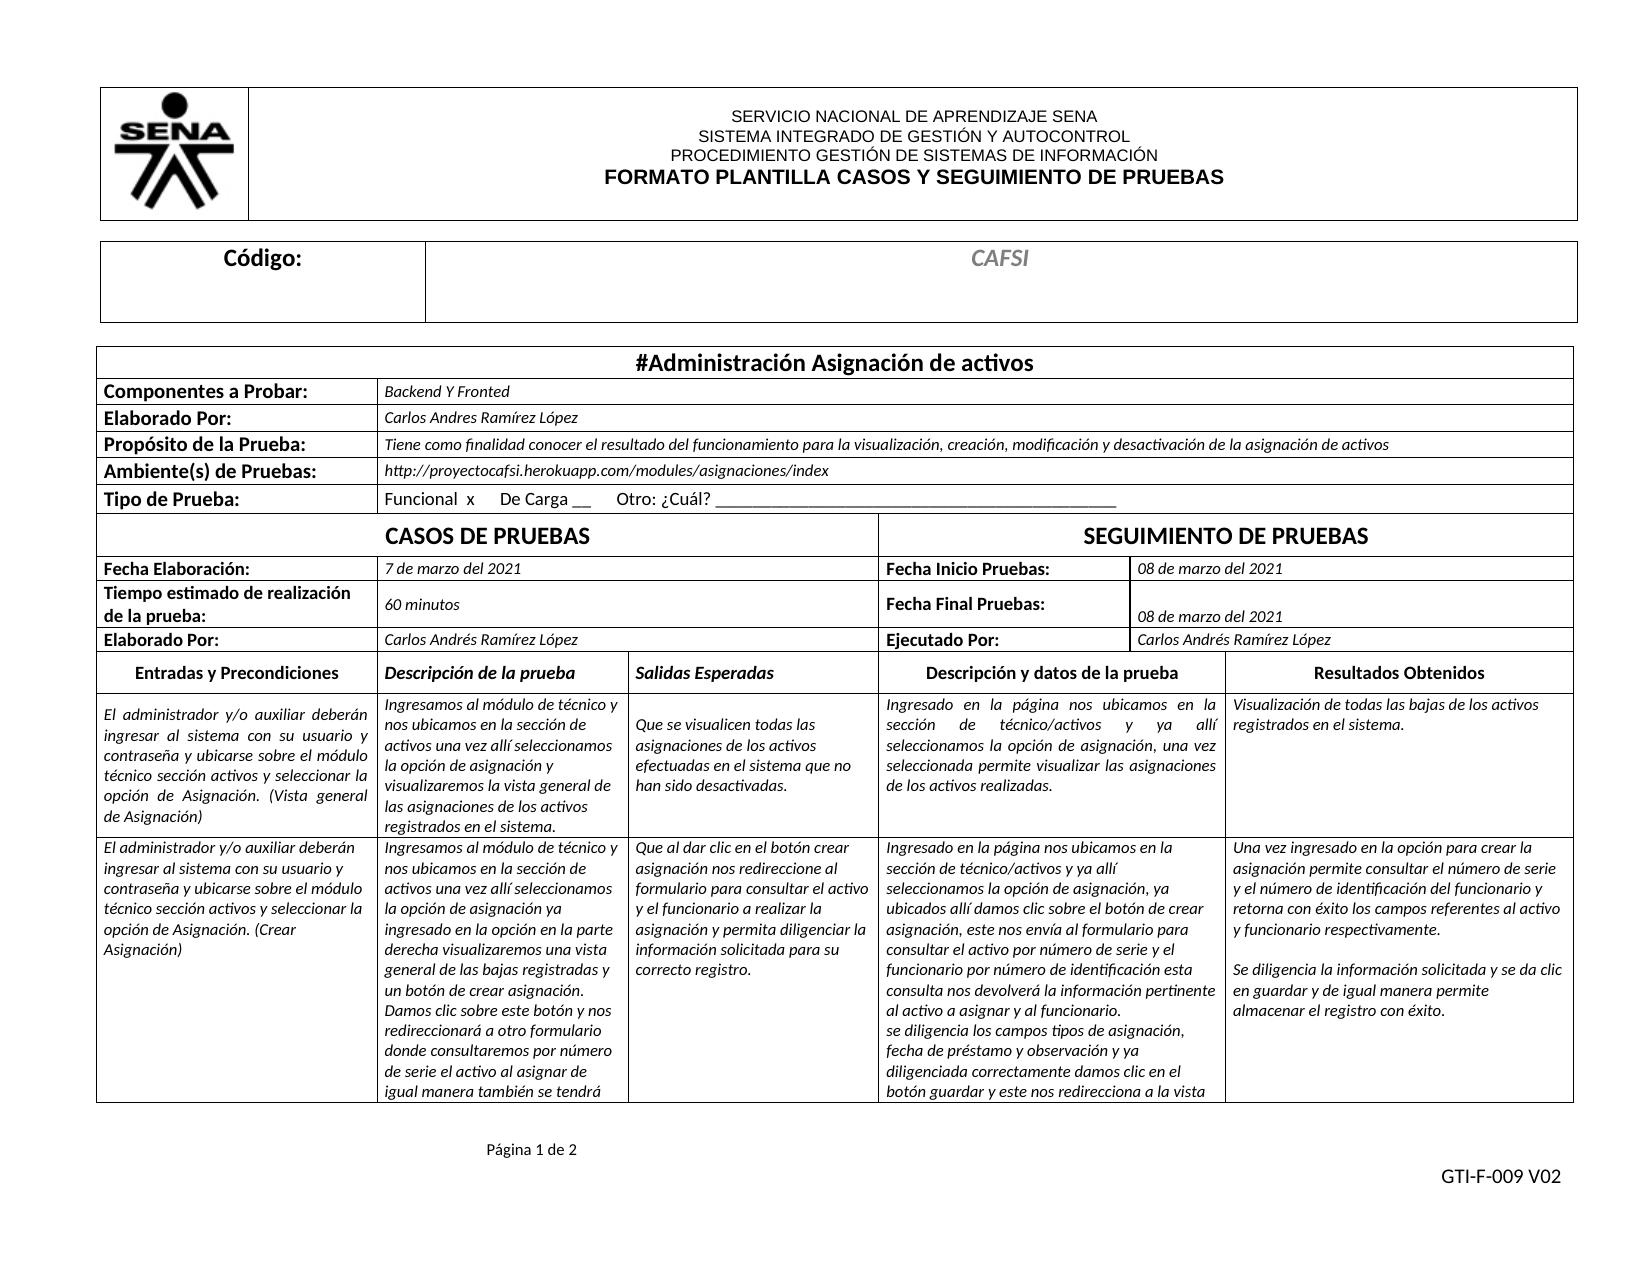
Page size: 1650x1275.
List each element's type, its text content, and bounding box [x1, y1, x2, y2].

table_cell Fecha Inicio Pruebas: [879, 557, 1129, 580]
table_cell Tipo de Prueba: [97, 485, 377, 513]
table_cell Ambiente(s) de Pruebas: [97, 458, 377, 483]
table_cell Resultados Obtenidos [1226, 652, 1573, 693]
table_cell Descripción de la prueba [378, 652, 628, 693]
table_cell Ejecutado Por: [879, 628, 1129, 651]
table_cell 7 de marzo del 2021 [378, 557, 878, 580]
table_cell Salidas Esperadas [629, 652, 878, 693]
table_cell Propósito de la Prueba: [97, 432, 377, 457]
table_cell Elaborado Por: [97, 628, 377, 651]
table_cell Fecha Elaboración: [97, 557, 377, 580]
table_cell 08 de marzo del 2021 [1131, 557, 1573, 580]
table_cell 60 minutos [378, 581, 878, 627]
table_cell Descripción y datos de la prueba [879, 652, 1225, 693]
table_cell Ingresamos al módulo de técnico y nos ubicamos en la sección de activos una vez allí seleccionamos la opción de asignación y visualizaremos la vista general de las asignaciones de los activos registrados en el sistema. [378, 694, 628, 837]
table_cell Elaborado Por: [97, 405, 377, 431]
table_cell Funcional x De Carga __ Otro: ¿Cuál? ___________________________________________ [378, 485, 1573, 513]
table_cell SEGUIMIENTO DE PRUEBAS [879, 514, 1573, 556]
table_cell Tiene como finalidad conocer el resultado del funcionamiento para la visualización, creación, modificación y desactivación de la asignación de activos [378, 432, 1573, 457]
table_cell CASOS DE PRUEBAS [97, 514, 878, 556]
table_cell Carlos Andres Ramírez López [378, 405, 1573, 431]
table_cell Carlos Andrés Ramírez López [378, 628, 878, 651]
table_cell El administrador y/o auxiliar deberán ingresar al sistema con su usuario y contraseña y ubicarse sobre el módulo técnico sección activos y seleccionar la opción de Asignación. (Vista general de Asignación) [97, 694, 377, 837]
table_cell Componentes a Probar: [97, 379, 377, 404]
table_cell Visualización de todas las bajas de los activos registrados en el sistema. [1226, 694, 1573, 837]
table_cell Ingresado en la página nos ubicamos en la sección de técnico/activos y ya allí seleccionamos la opción de asignación, una vez seleccionada permite visualizar las asignaciones de los activos realizadas. [879, 694, 1225, 837]
table_cell Tiempo estimado de realización de la prueba: [97, 581, 377, 627]
table_cell Que se visualicen todas las asignaciones de los activos efectuadas en el sistema que no han sido desactivadas. [629, 694, 878, 837]
table_cell http://proyectocafsi.herokuapp.com/modules/asignaciones/index [378, 458, 1573, 483]
table_cell 08 de marzo del 2021 [1131, 581, 1573, 627]
table_cell Carlos Andrés Ramírez López [1131, 628, 1573, 651]
table_cell Backend Y Fronted [378, 379, 1573, 404]
picture [112, 88, 237, 214]
table_header #Administración Asignación de activos [97, 347, 1573, 378]
table_cell Fecha Final Pruebas: [879, 581, 1129, 627]
table_cell Entradas y Precondiciones [97, 652, 377, 693]
